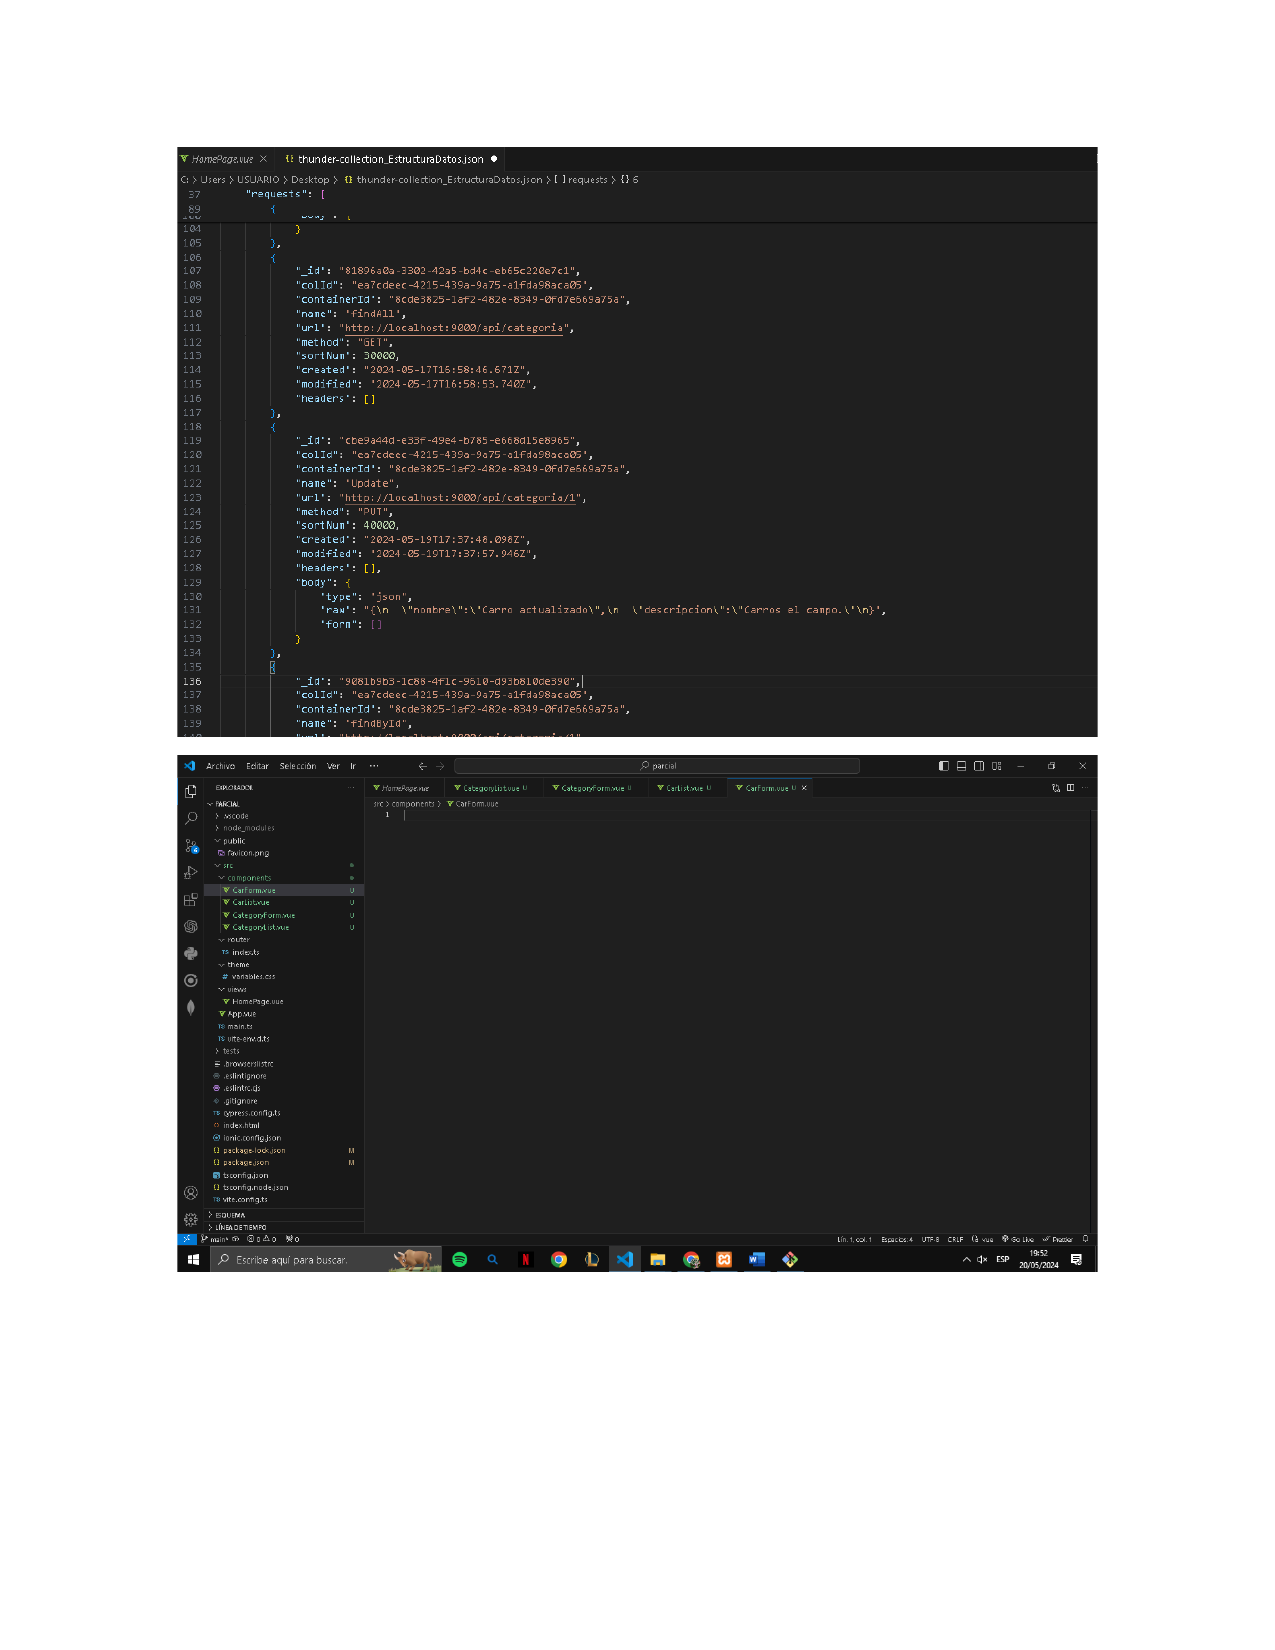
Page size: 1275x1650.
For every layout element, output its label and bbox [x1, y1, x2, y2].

picture [177, 755, 1098, 1272]
picture [177, 147, 1098, 737]
